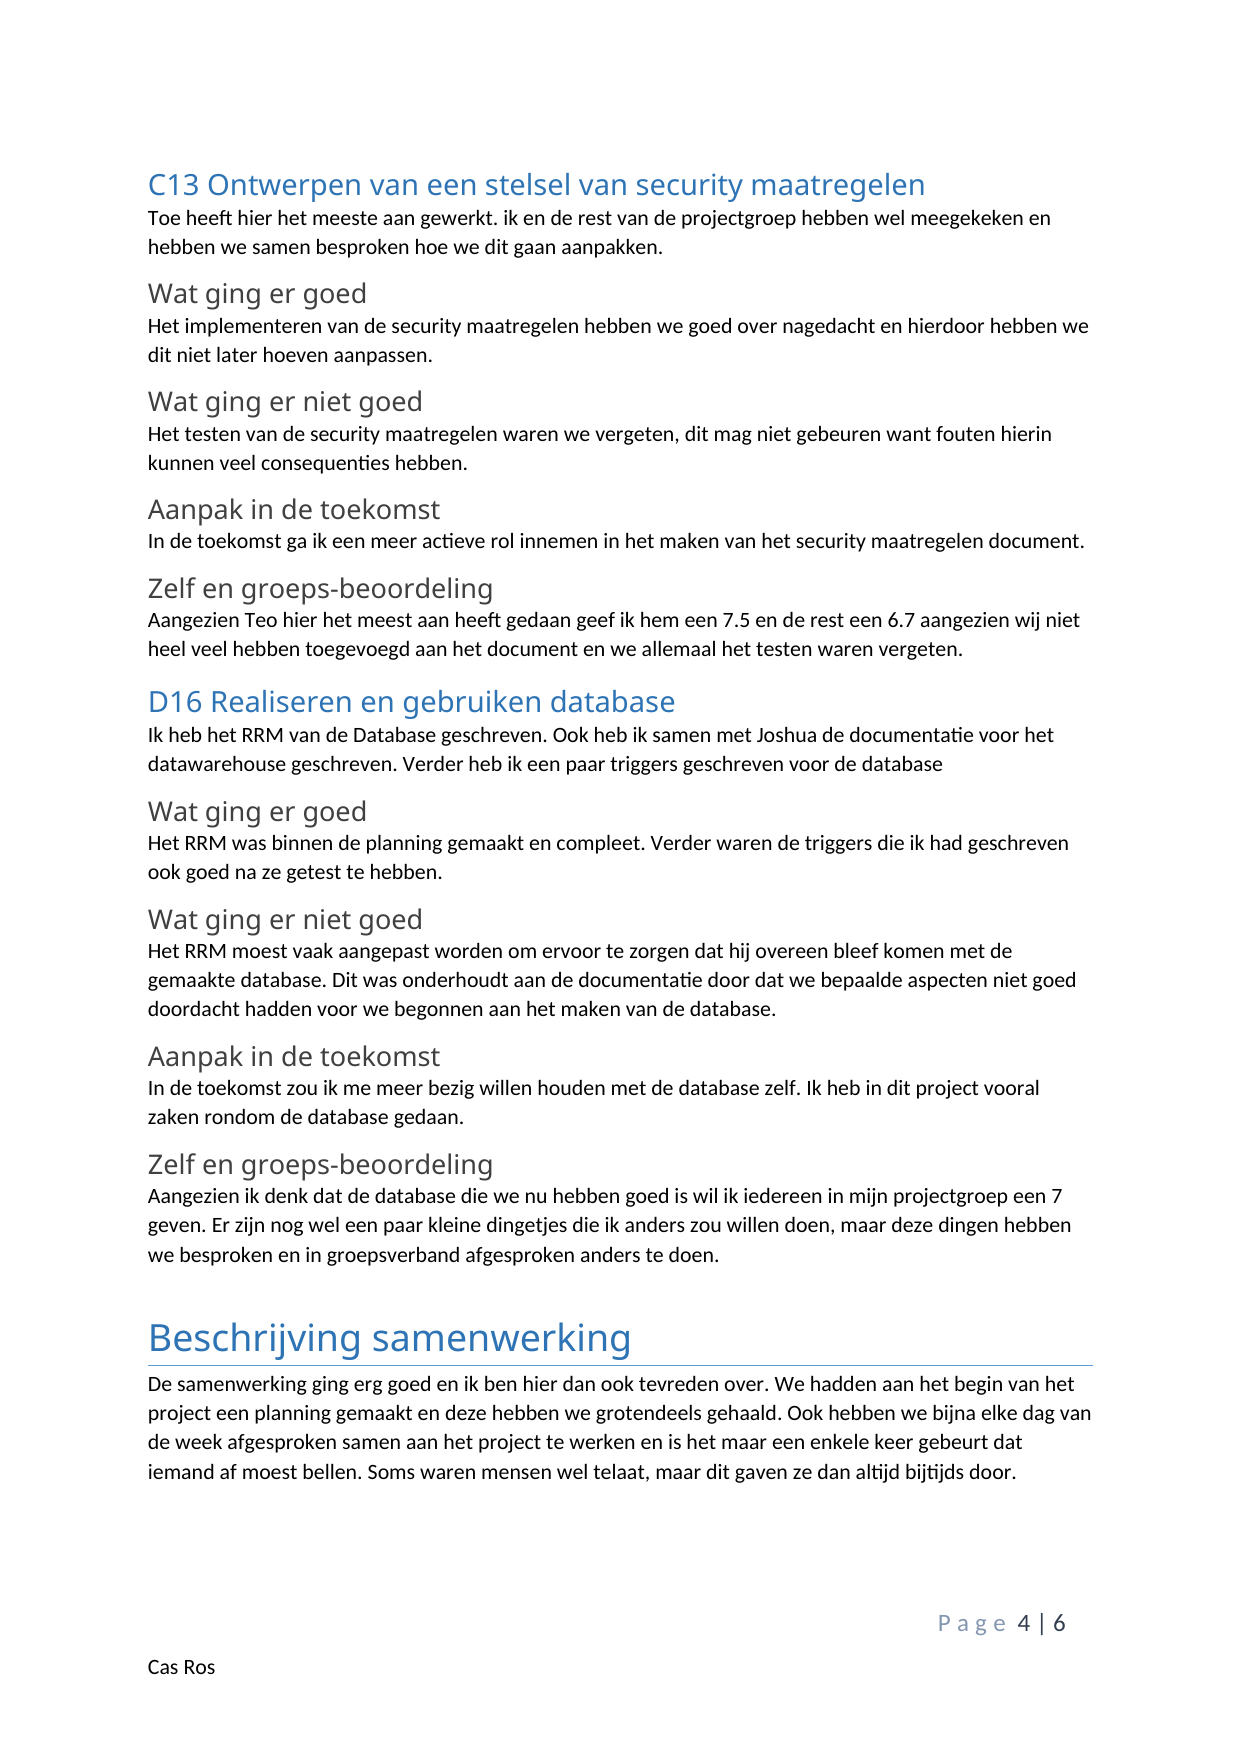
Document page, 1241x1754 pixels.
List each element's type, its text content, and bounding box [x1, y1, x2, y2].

subtitle Wat ging er goed [148, 275, 1093, 312]
text Ik heb het RRM van de Database geschreven. Ook heb ik samen met Joshua de documentatie voor het datawarehouse geschreven. Verder heb ik een paar triggers geschreven voor de database [148, 721, 1093, 777]
subtitle Wat ging er niet goed [148, 900, 1093, 937]
text Aangezien Teo hier het meest aan heeft gedaan geef ik hem een 7.5 en de rest een 6.7 aangezien wij niet heel veel hebben toegevoegd aan het document en we allemaal het testen waren vergeten. [148, 606, 1093, 662]
subtitle Aanpak in de toekomst [148, 491, 1093, 528]
subtitle C13 Ontwerpen van een stelsel van security maatregelen [148, 164, 1093, 204]
subtitle Zelf en groeps-beoordeling [148, 1145, 1093, 1182]
subtitle Wat ging er goed [148, 792, 1093, 829]
text Het RRM was binnen de planning gemaakt en compleet. Verder waren de triggers die ik had geschreven ook goed na ze getest te hebben. [148, 829, 1093, 885]
subtitle Aanpak in de toekomst [148, 1037, 1093, 1074]
text De samenwerking ging erg goed en ik ben hier dan ook tevreden over. We hadden aan het begin van het project een planning gemaakt en deze hebben we grotendeels gehaald. Ook hebben we bijna elke dag van de week afgesproken samen aan het project te werken en is het maar een enkele keer gebeurt dat iemand af moest bellen. Soms waren mensen wel telaat, maar dit gaven ze dan altijd bijtijds door. [148, 1370, 1093, 1484]
text In de toekomst ga ik een meer actieve rol innemen in het maken van het security maatregelen document. [148, 528, 1093, 554]
subtitle Wat ging er niet goed [148, 383, 1093, 420]
text Aangezien ik denk dat de database die we nu hebben goed is wil ik iedereen in mijn projectgroep een 7 geven. Er zijn nog wel een paar kleine dingetjes die ik anders zou willen doen, maar deze dingen hebben we besproken en in groepsverband afgesproken anders te doen. [148, 1182, 1093, 1267]
text Het RRM moest vaak aangepast worden om ervoor te zorgen dat hij overeen bleef komen met de gemaakte database. Dit was onderhoudt aan de documentatie door dat we bepaalde aspecten niet goed doordacht hadden voor we begonnen aan het maken van de database. [148, 937, 1093, 1022]
subtitle Zelf en groeps-beoordeling [148, 569, 1093, 606]
text Het testen van de security maatregelen waren we vergeten, dit mag niet gebeuren want fouten hierin kunnen veel consequenties hebben. [148, 420, 1093, 476]
text In de toekomst zou ik me meer bezig willen houden met de database zelf. Ik heb in dit project vooral zaken rondom de database gedaan. [148, 1074, 1093, 1130]
subtitle D16 Realiseren en gebruiken database [148, 682, 1093, 721]
text Toe heeft hier het meeste aan gewerkt. ik en de rest van de projectgroep hebben wel meegekeken en hebben we samen besproken hoe we dit gaan aanpakken. [148, 204, 1093, 260]
text Het implementeren van de security maatregelen hebben we goed over nagedacht en hierdoor hebben we dit niet later hoeven aanpassen. [148, 312, 1093, 368]
subtitle Beschrijving samenwerking [148, 1312, 1093, 1365]
